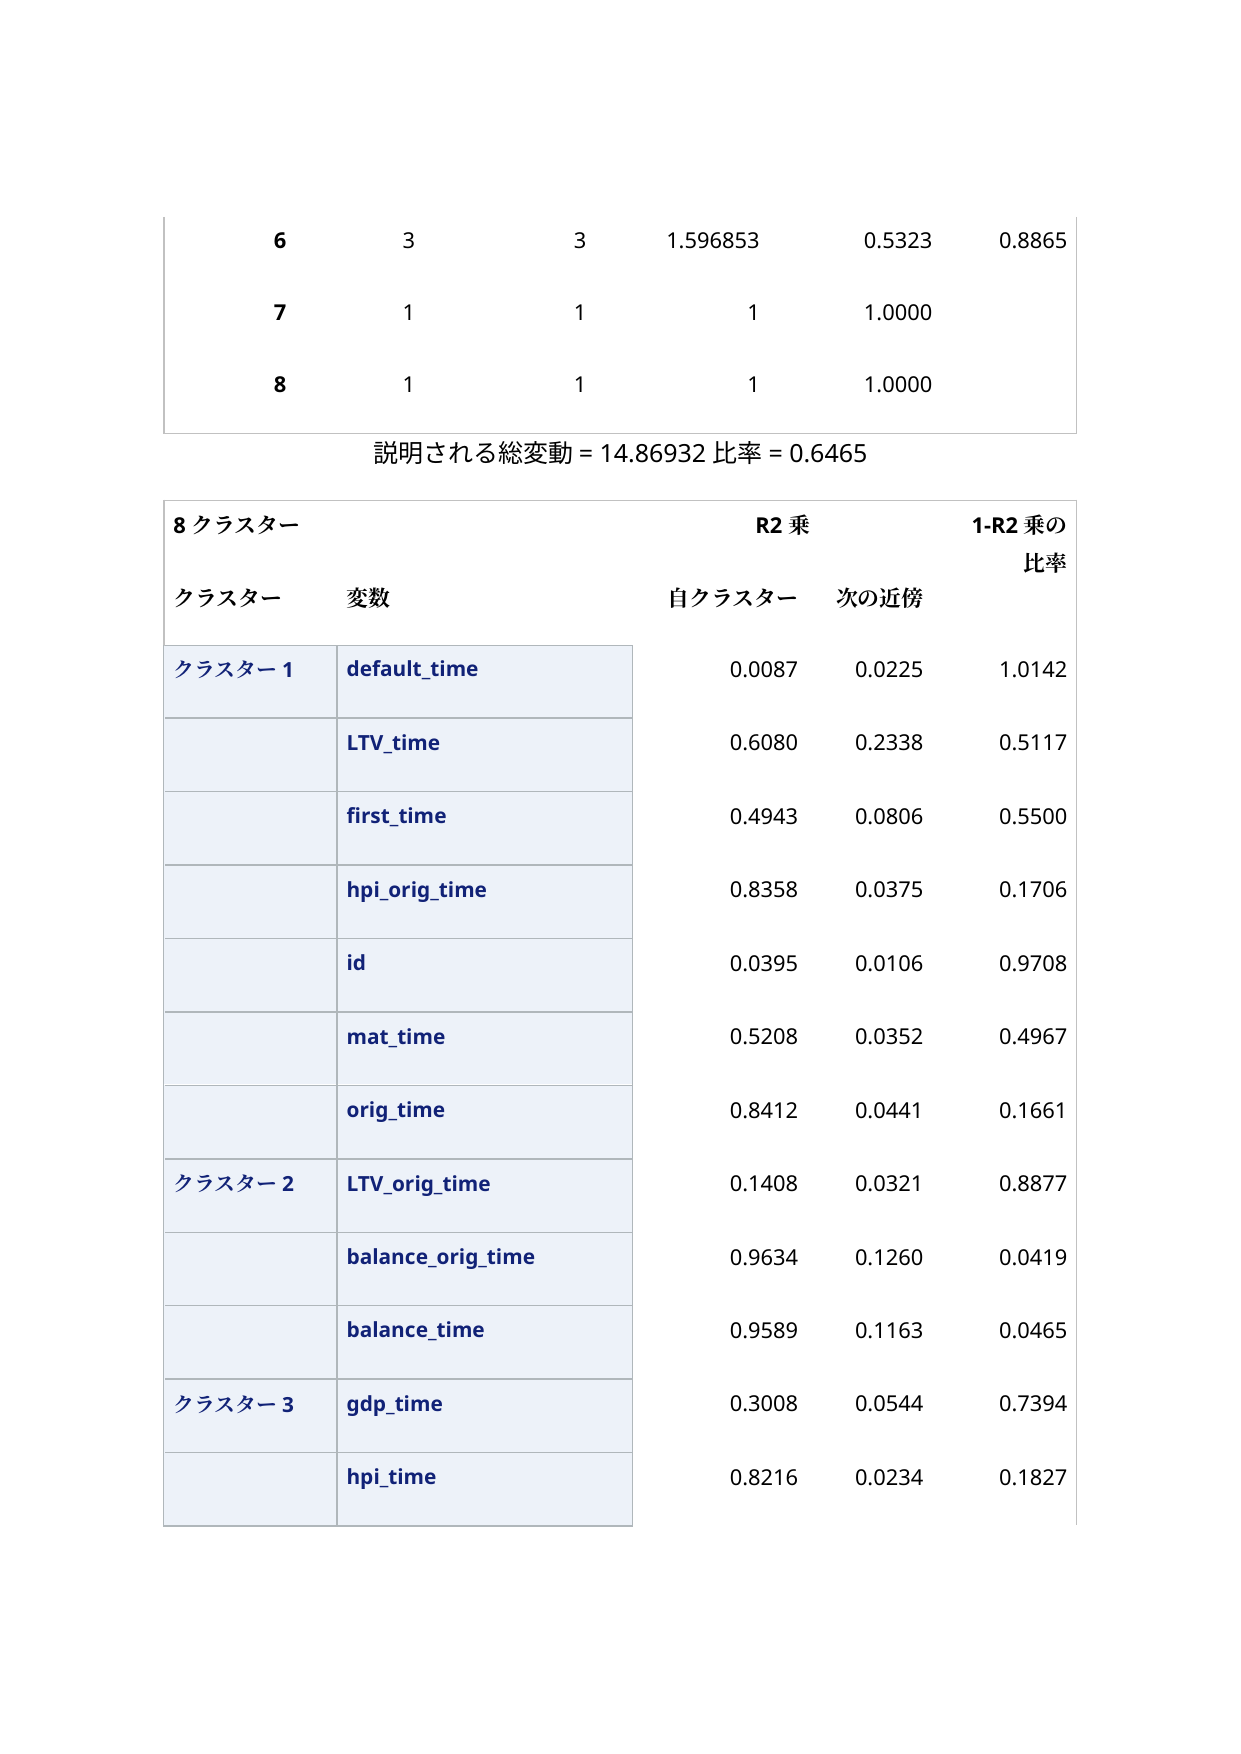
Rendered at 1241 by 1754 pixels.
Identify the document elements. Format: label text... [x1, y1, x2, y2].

text 説明される総変動 = 14.86932 比率 = 0.6465 [177, 434, 1063, 470]
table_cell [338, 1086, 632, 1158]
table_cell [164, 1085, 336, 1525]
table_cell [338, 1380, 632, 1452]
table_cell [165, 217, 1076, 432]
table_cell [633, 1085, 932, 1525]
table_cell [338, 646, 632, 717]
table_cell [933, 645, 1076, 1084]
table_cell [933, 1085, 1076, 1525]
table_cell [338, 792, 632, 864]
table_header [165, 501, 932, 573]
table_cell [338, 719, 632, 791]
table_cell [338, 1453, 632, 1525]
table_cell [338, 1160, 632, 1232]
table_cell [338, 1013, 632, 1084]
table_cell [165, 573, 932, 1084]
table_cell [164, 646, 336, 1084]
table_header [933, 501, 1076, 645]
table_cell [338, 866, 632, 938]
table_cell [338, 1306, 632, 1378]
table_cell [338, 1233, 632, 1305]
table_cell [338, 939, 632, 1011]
